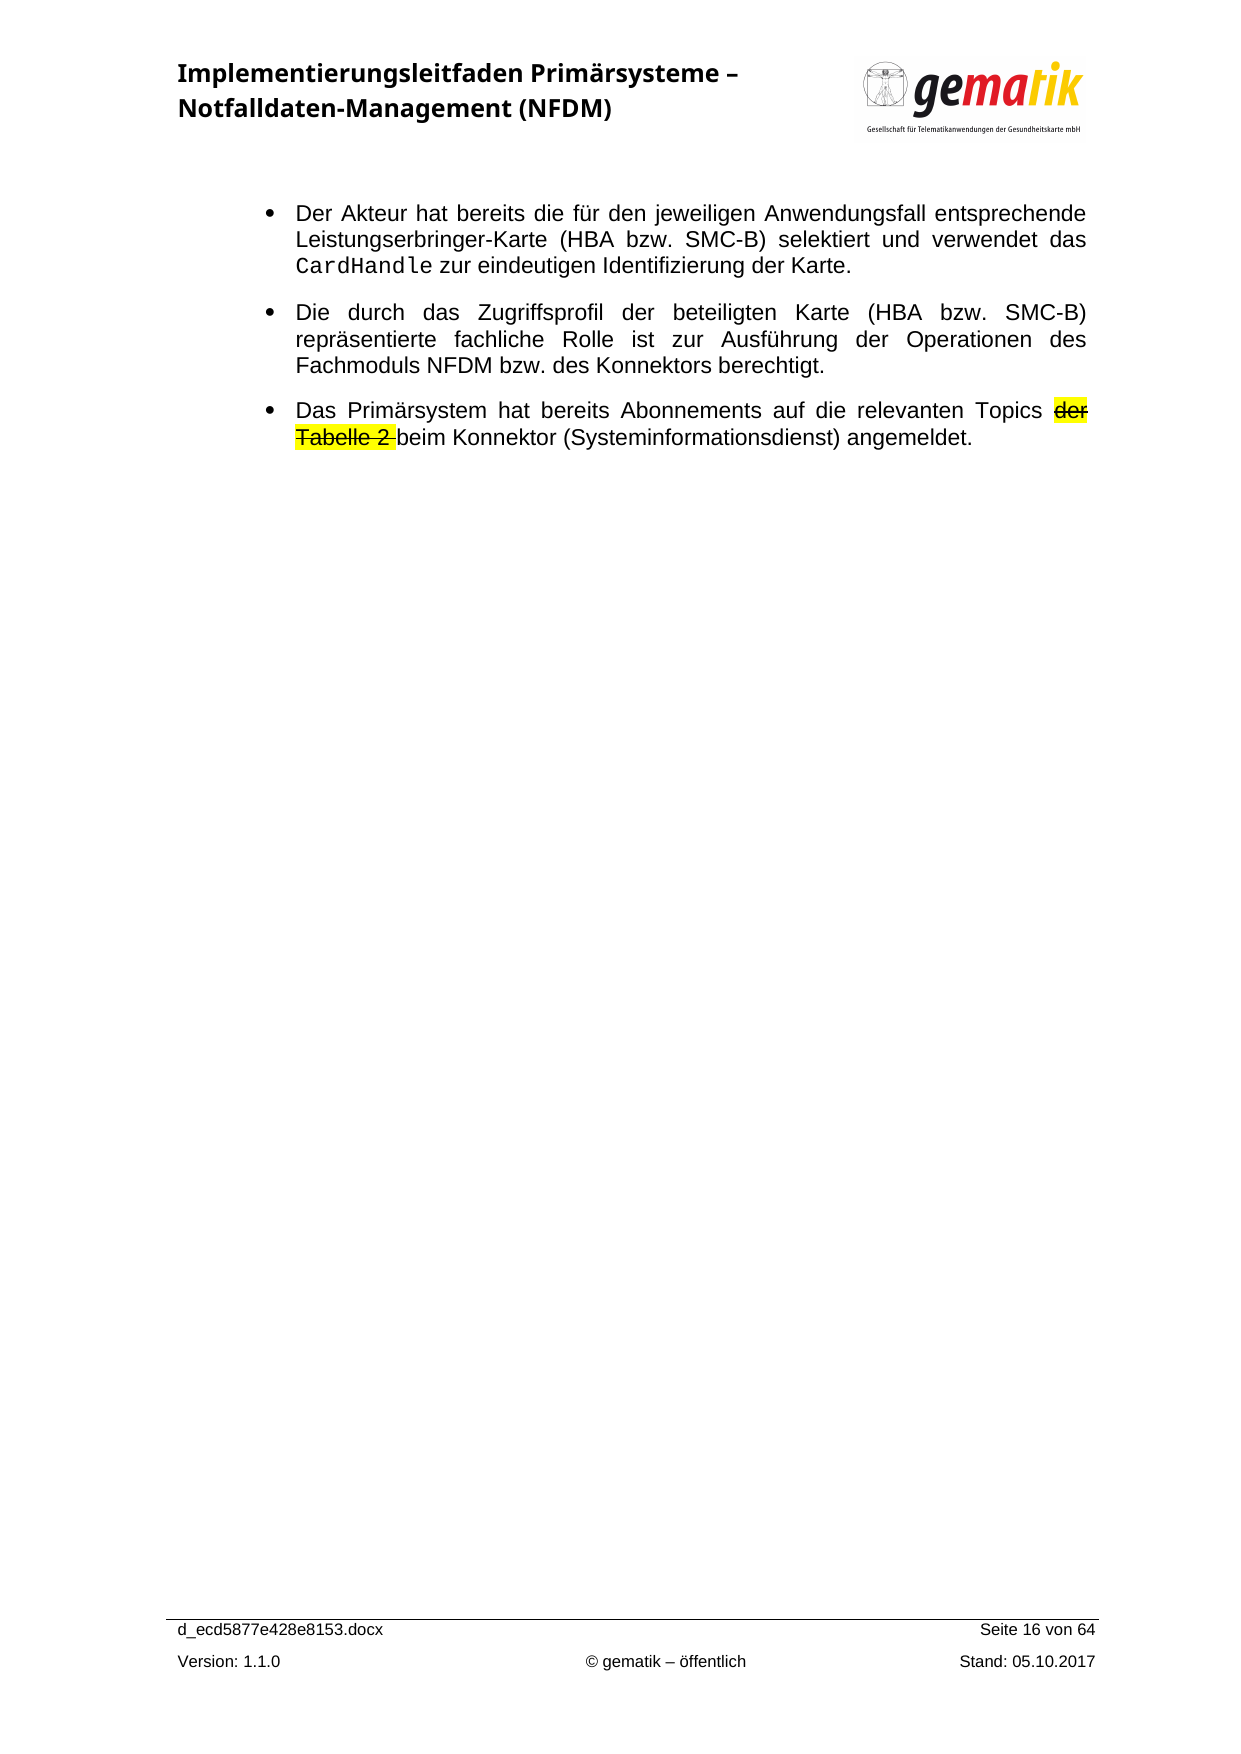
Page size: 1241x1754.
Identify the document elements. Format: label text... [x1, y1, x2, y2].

text Die durch das Zugriffsprofil der beteiligten Karte (HBA bzw. SMC-B) repräsentierte fachliche Rolle ist zur Ausführung der Operationen des Fachmoduls NFDM bzw. des Konnektors berechtigt. [266, 299, 1087, 378]
picture [854, 56, 1086, 143]
text Das Primärsystem hat bereits Abonnements auf die relevanten Topics der Tabelle 2 beim Konnektor (Systeminformationsdienst) angemeldet. [266, 397, 1087, 450]
text Der Akteur hat bereits die für den jeweiligen Anwendungsfall entsprechende Leistungserbringer-Karte (HBA bzw. SMC-B) selektiert und verwendet das CardHandle zur eindeutigen Identifizierung der Karte. [266, 199, 1087, 281]
